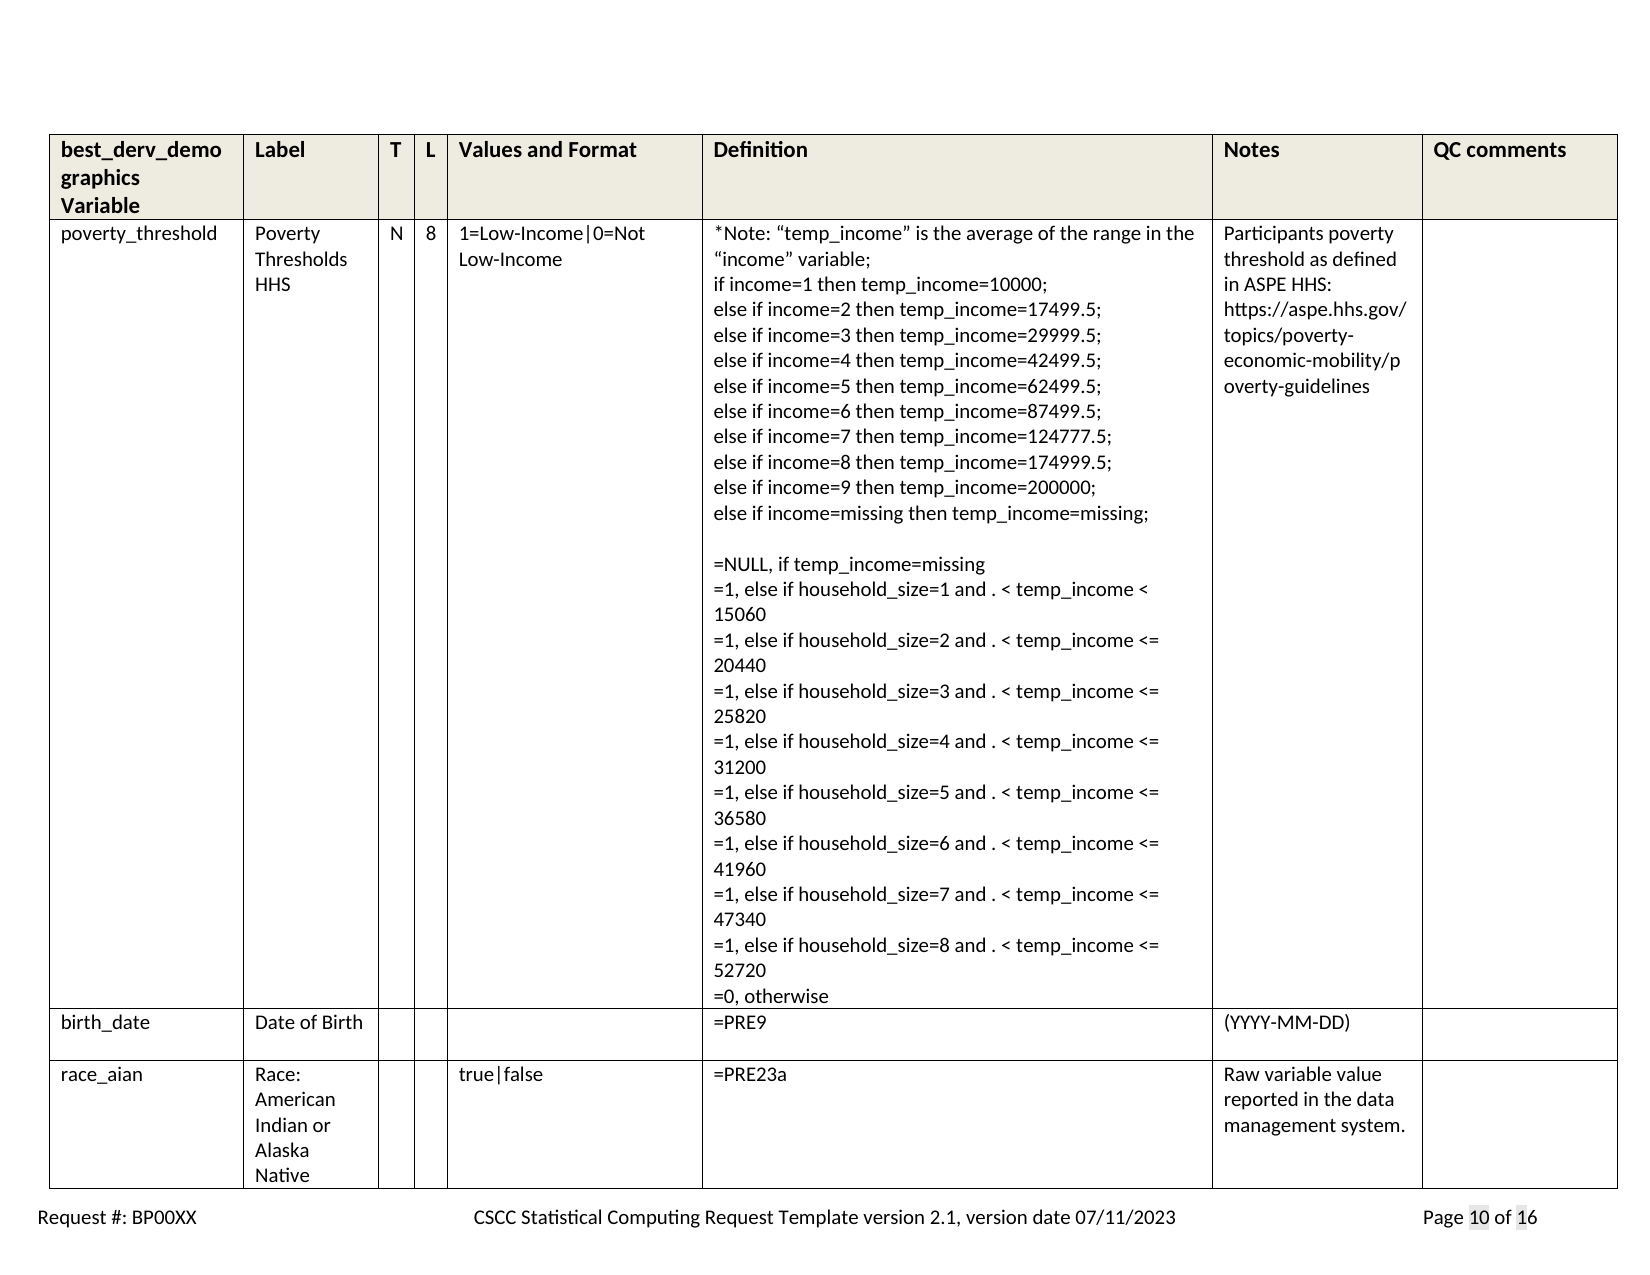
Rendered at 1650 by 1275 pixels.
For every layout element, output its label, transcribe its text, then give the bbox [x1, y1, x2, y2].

table_header Definition [703, 135, 1212, 219]
table_cell Raw variable value reported in the data management system. [1213, 1061, 1422, 1188]
table_cell [1423, 220, 1617, 1008]
table_header QC comments [1423, 135, 1617, 219]
table_cell =PRE9 [703, 1009, 1212, 1060]
table_header T [379, 135, 414, 219]
table_header L [415, 135, 447, 219]
table_cell [415, 1061, 447, 1188]
table_header best_derv_demographics Variable [50, 135, 243, 219]
table_cell poverty_threshold [50, 220, 243, 1008]
table_cell birth_date [50, 1009, 243, 1060]
table_cell *Note: “temp_income” is the average of the range in the “income” variable; if income=1 then temp_income=10000; else if income=2 then temp_income=17499.5; else if income=3 then temp_income=29999.5; else if income=4 then temp_income=42499.5; else if income=5 then temp_income=62499.5; else if income=6 then temp_income=87499.5; else if income=7 then temp_income=124777.5; else if income=8 then temp_income=174999.5; else if income=9 then temp_income=200000; else if income=missing then temp_income=missing; =NULL, if temp_income=missing =1, else if household_size=1 and . < temp_income < 15060 =1, else if household_size=2 and . < temp_income <= 20440 =1, else if household_size=3 and . < temp_income <= 25820 =1, else if household_size=4 and . < temp_income <= 31200 =1, else if household_size=5 and . < temp_income <= 36580 =1, else if household_size=6 and . < temp_income <= 41960 =1, else if household_size=7 and . < temp_income <= 47340 =1, else if household_size=8 and . < temp_income <= 52720 =0, otherwise [703, 220, 1212, 1008]
table_cell 1=Low-Income|0=Not Low-Income [448, 220, 702, 1008]
table_cell (YYYY-MM-DD) [1213, 1009, 1422, 1060]
table_cell [448, 1009, 702, 1060]
table_cell [379, 1061, 414, 1188]
table_header Label [244, 135, 378, 219]
table_cell [1423, 1061, 1617, 1188]
table_cell =PRE23a [703, 1061, 1212, 1188]
table_cell [415, 1009, 447, 1060]
table_cell [379, 1009, 414, 1060]
table_cell N [379, 220, 414, 1008]
table_cell Participants poverty threshold as defined in ASPE HHS: https://aspe.hhs.gov/topics/poverty-economic-mobility/poverty-guidelines [1213, 220, 1422, 1008]
table_cell 8 [415, 220, 447, 1008]
table_cell Date of Birth [244, 1009, 378, 1060]
table_cell Race: American Indian or Alaska Native [244, 1061, 378, 1188]
table_cell race_aian [50, 1061, 243, 1188]
table_cell true|false [448, 1061, 702, 1188]
table_cell Poverty Thresholds HHS [244, 220, 378, 1008]
table_cell [1423, 1009, 1617, 1060]
table_header Notes [1213, 135, 1422, 219]
table_header Values and Format [448, 135, 702, 219]
